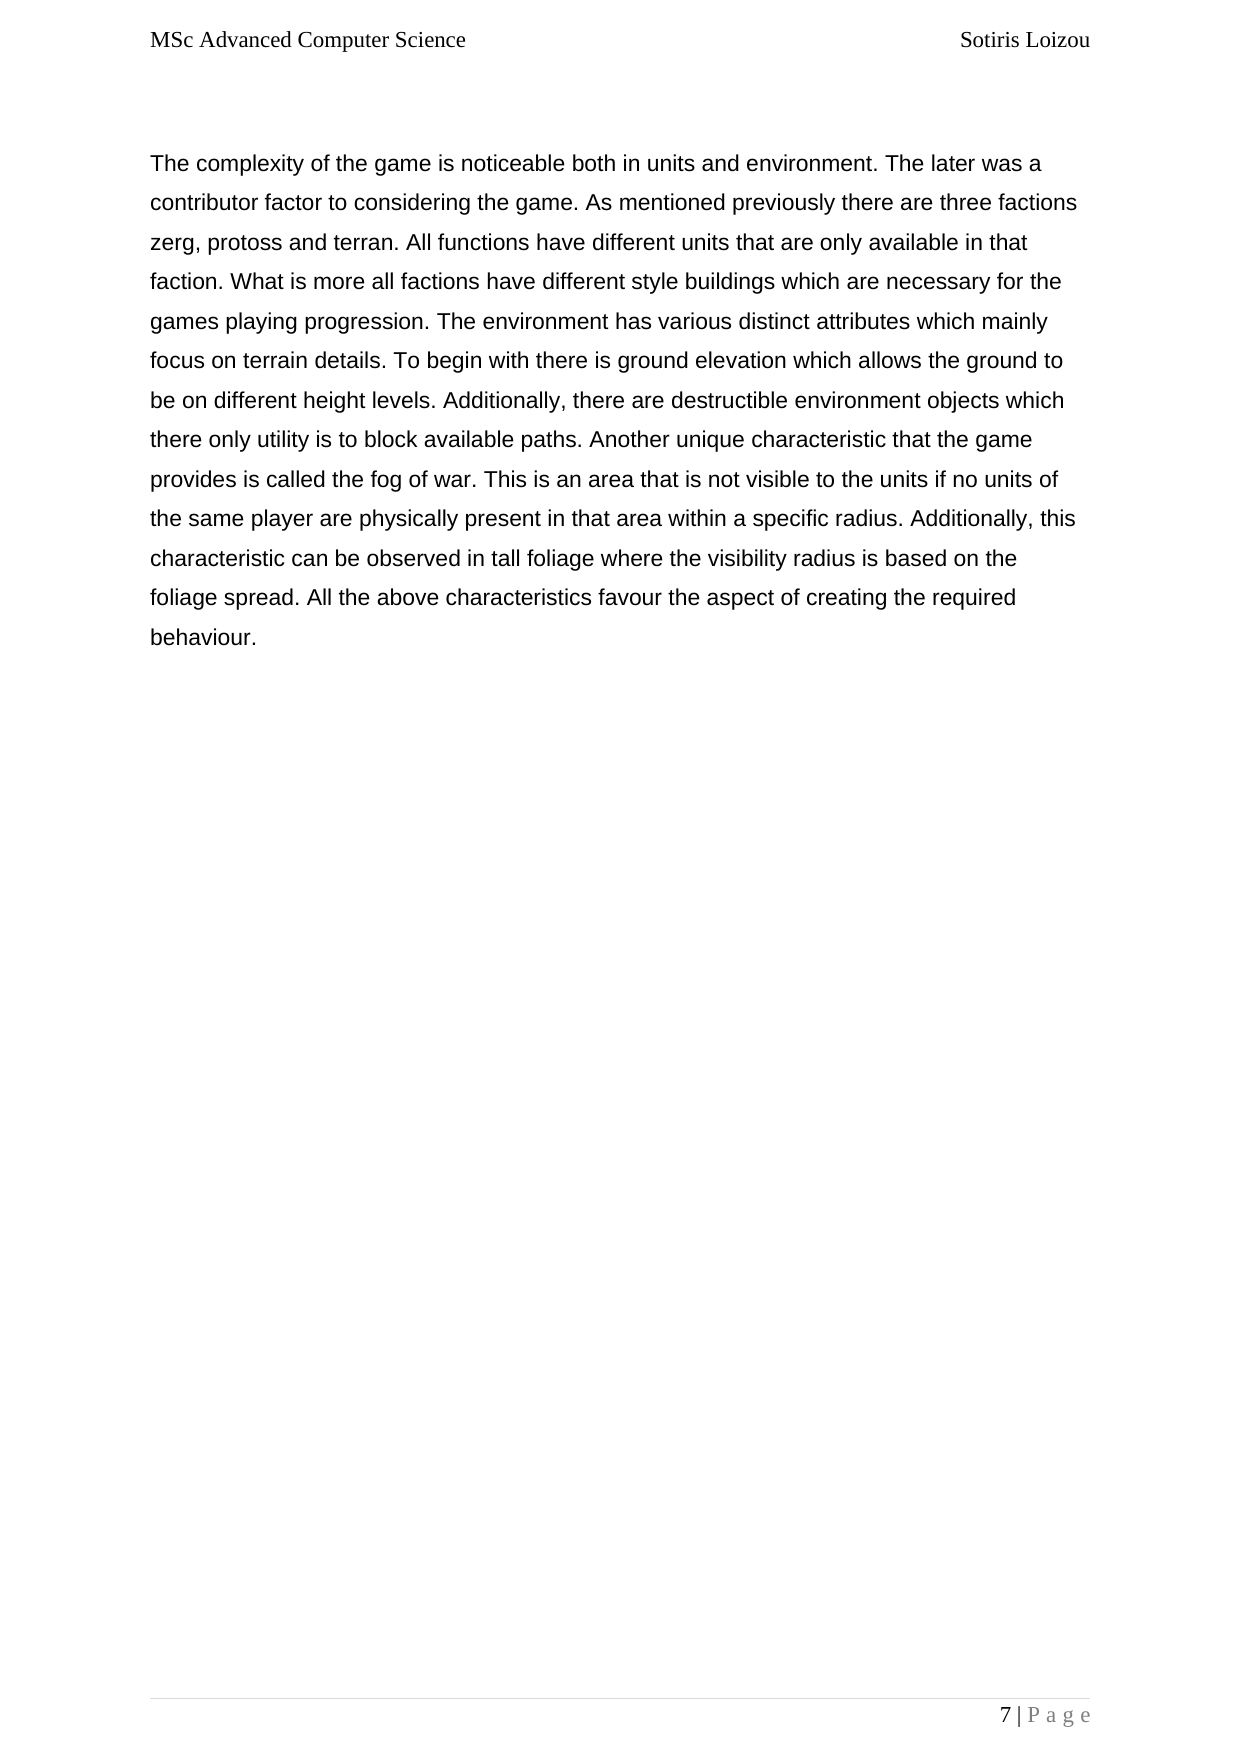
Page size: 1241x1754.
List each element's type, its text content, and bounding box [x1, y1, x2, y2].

text The complexity of the game is noticeable both in units and environment. The later was a contributor factor to considering the game. As mentioned previously there are three factions zerg, protoss and terran. All functions have different units that are only available in that faction. What is more all factions have different style buildings which are necessary for the games playing progression. The environment has various distinct attributes which mainly focus on terrain details. To begin with there is ground elevation which allows the ground to be on different height levels. Additionally, there are destructible environment objects which there only utility is to block available paths. Another unique characteristic that the game provides is called the fog of war. This is an area that is not visible to the units if no units of the same player are physically present in that area within a specific radius. Additionally, this characteristic can be observed in tall foliage where the visibility radius is based on the foliage spread. All the above characteristics favour the aspect of creating the required behaviour. [150, 150, 1090, 650]
